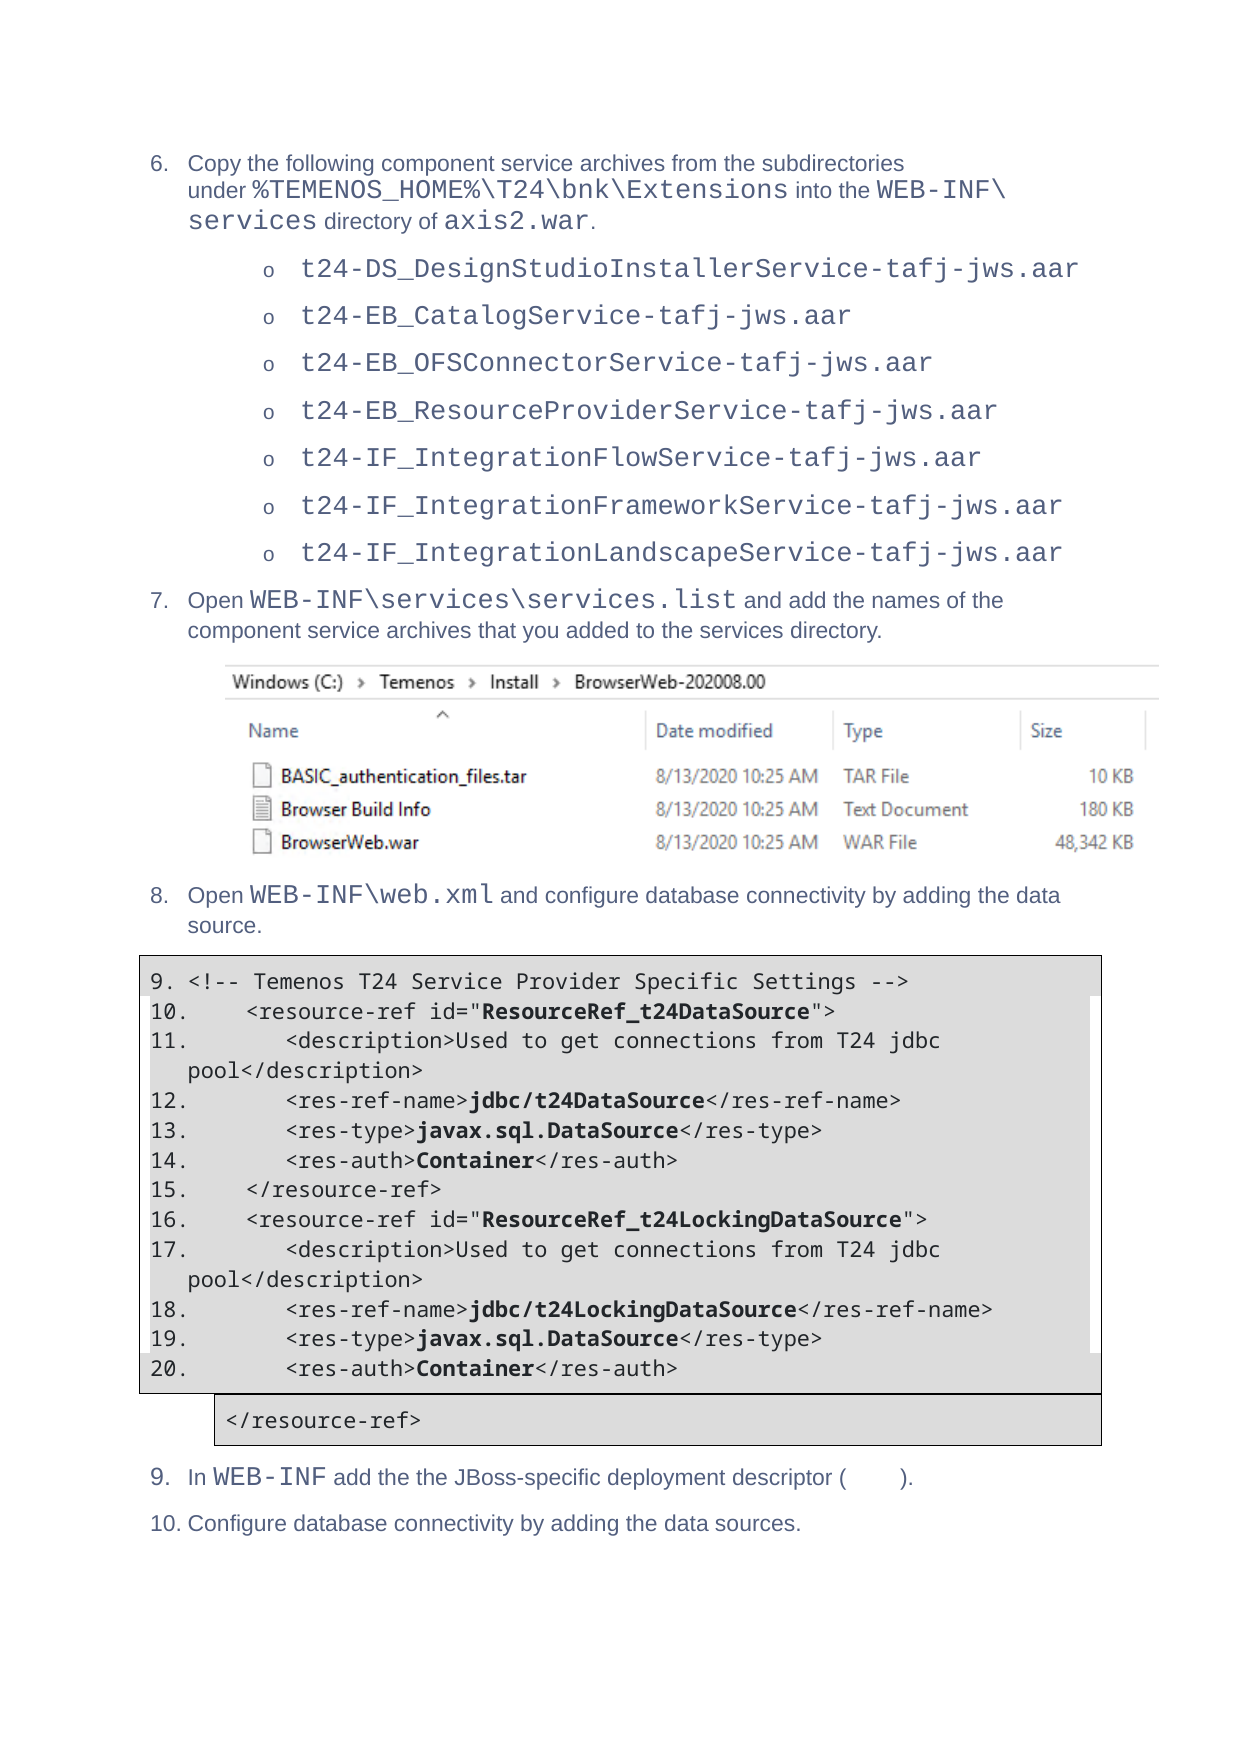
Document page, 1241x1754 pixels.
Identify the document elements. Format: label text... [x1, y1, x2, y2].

list <res-type>javax.sql.DataSource</res-type> [150, 1115, 1090, 1144]
list <!-- Temenos T24 Service Provider Specific Settings --> [140, 956, 1101, 996]
list <description>Used to get connections from T24 jdbc pool</description> [150, 1025, 1090, 1085]
list </resource-ref> [150, 1174, 1090, 1204]
list <res-auth>Container</res-auth> [150, 1144, 1090, 1174]
list <res-ref-name>jdbc/t24LockingDataSource</res-ref-name> [150, 1293, 1090, 1323]
list Open WEB-INF\web.xml and configure database connectivity by adding the data source. [150, 881, 1090, 938]
list <resource-ref id="ResourceRef_t24LockingDataSource"> [150, 1204, 1090, 1234]
list Open WEB-INF\services\services.list and add the names of the component service archives that you added to the services directory. [150, 586, 1090, 643]
list <description>Used to get connections from T24 jdbc pool</description> [150, 1234, 1090, 1293]
list t24-EB_CatalogService-tafj-jws.aar [262, 302, 1090, 333]
text </resource-ref> [215, 1395, 1101, 1445]
picture [225, 660, 1159, 865]
list t24-EB_OFSConnectorService-tafj-jws.aar [262, 349, 1090, 380]
list t24-DS_DesignStudioInstallerService-tafj-jws.aar [262, 254, 1090, 285]
list <resource-ref id="ResourceRef_t24DataSource"> [150, 996, 1090, 1025]
list Copy the following component service archives from the subdirectories under %TEMENOS_HOME%\T24\bnk\Extensions into the WEB-INF\services directory of axis2.war. [150, 150, 1090, 238]
list t24-IF_IntegrationFlowService-tafj-jws.aar [262, 444, 1090, 475]
list <res-type>javax.sql.DataSource</res-type> [150, 1323, 1090, 1342]
list Configure database connectivity by adding the data sources. [150, 1510, 1090, 1537]
list In WEB-INF add the the JBoss-specific deployment descriptor ( ). [150, 1462, 1090, 1494]
list t24-IF_IntegrationLandscapeService-tafj-jws.aar [262, 539, 1090, 569]
list <res-ref-name>jdbc/t24DataSource</res-ref-name> [150, 1085, 1090, 1115]
list t24-EB_ResourceProviderService-tafj-jws.aar [262, 397, 1090, 427]
list <res-auth>Container</res-auth> [140, 1342, 1101, 1393]
list t24-IF_IntegrationFrameworkService-tafj-jws.aar [262, 491, 1090, 522]
